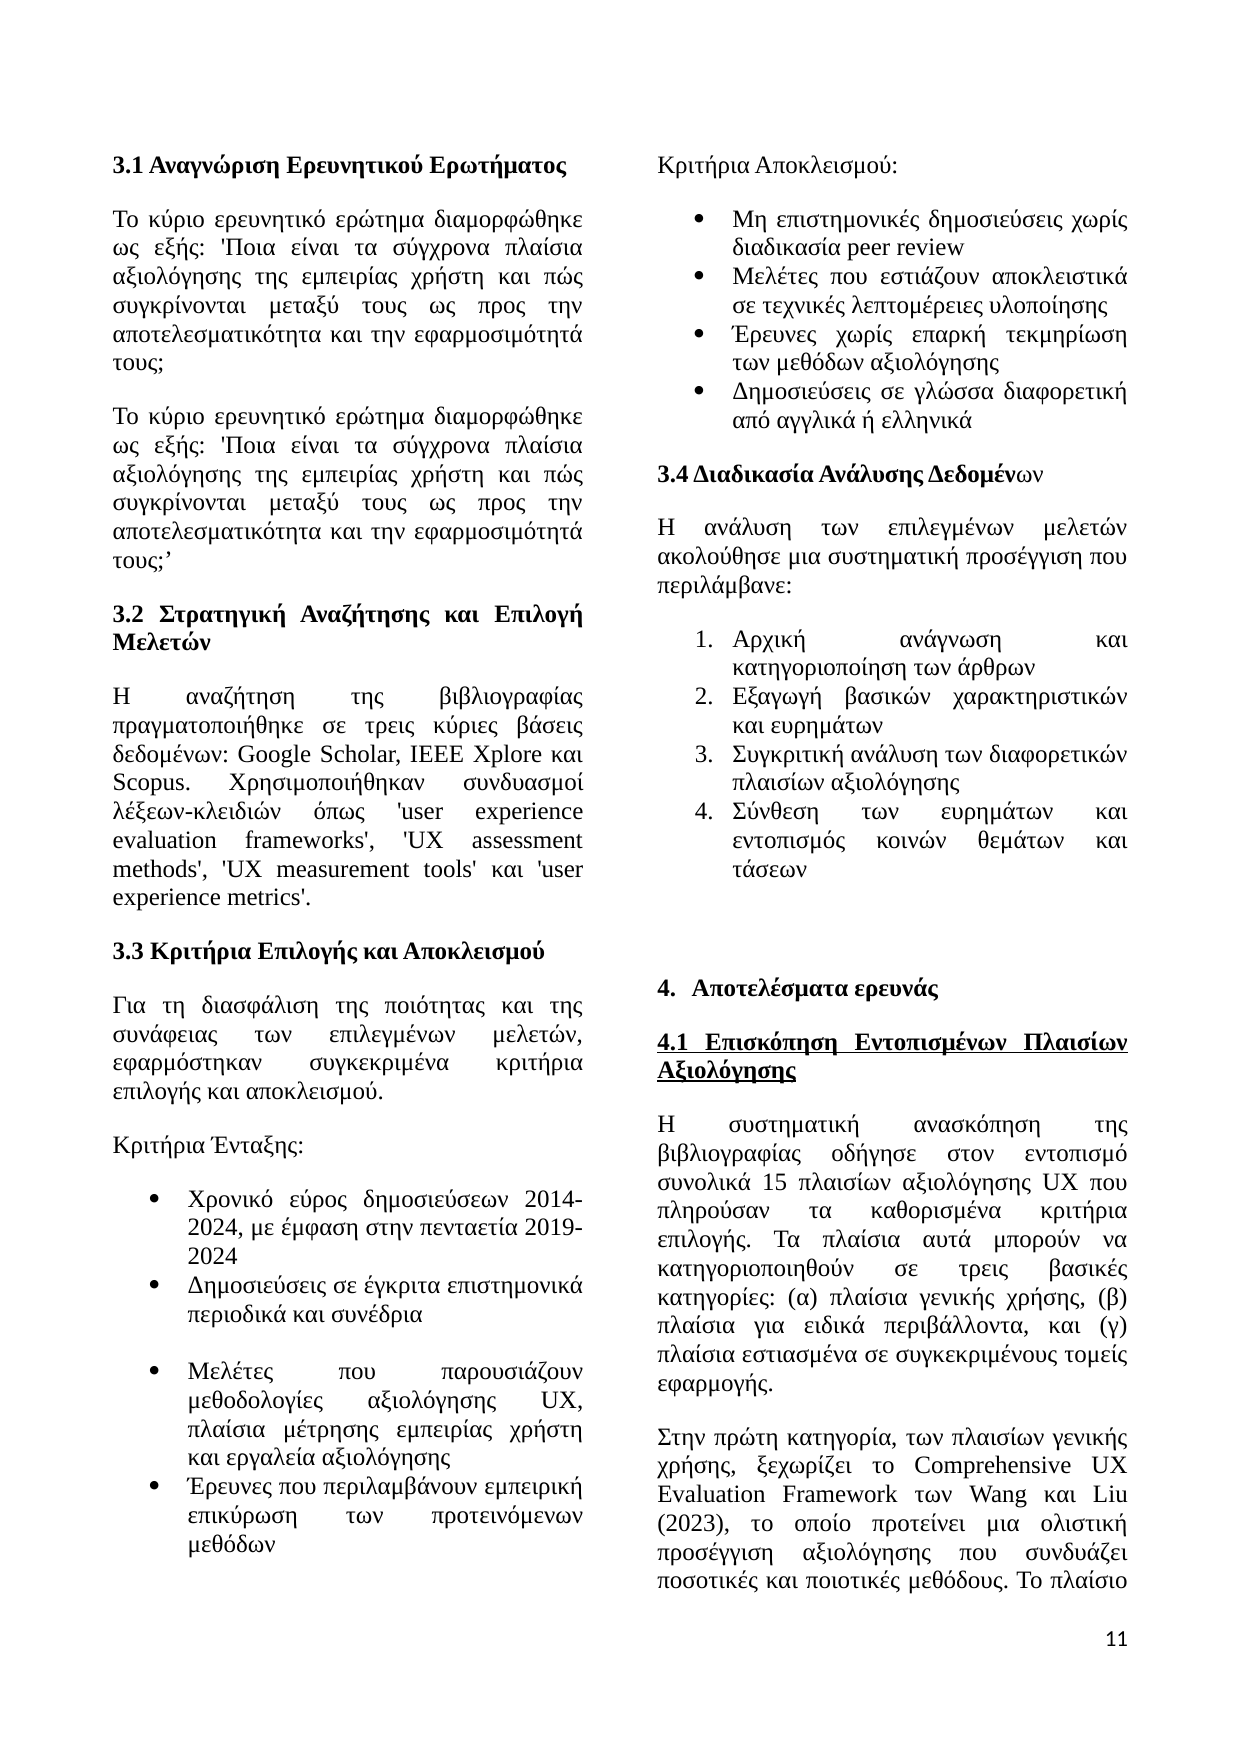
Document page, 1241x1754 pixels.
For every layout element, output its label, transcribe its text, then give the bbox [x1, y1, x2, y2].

text Η αναζήτηση της βιβλιογραφίας πραγματοποιήθηκε σε τρεις κύριες βάσεις δεδομένων: Google Scholar, IEEE Xplore και Scopus. Χρησιμοποιήθηκαν συνδυασμοί λέξεων-κλειδιών όπως 'user experience evaluation frameworks', 'UX assessment methods', 'UX measurement tools' και 'user experience metrics'. [112, 681, 583, 911]
subtitle Αποτελέσματα ερευνάς [657, 973, 1128, 1002]
list Έρευνες που περιλαμβάνουν εμπειρική επικύρωση των προτεινόμενων μεθόδων [150, 1471, 583, 1557]
list Μελέτες που εστιάζουν αποκλειστικά σε τεχνικές λεπτομέρειες υλοποίησης [694, 261, 1128, 319]
list Έρευνες χωρίς επαρκή τεκμηρίωση των μεθόδων αξιολόγησης [694, 319, 1128, 376]
list Μη επιστημονικές δημοσιεύσεις χωρίς διαδικασία peer review [694, 204, 1128, 261]
text Κριτήρια Αποκλεισμού: [657, 150, 1128, 179]
text Το κύριο ερευνητικό ερώτημα διαμορφώθηκε ως εξής: 'Ποια είναι τα σύγχρονα πλαίσια αξιολόγησης της εμπειρίας χρήστη και πώς συγκρίνονται μεταξύ τους ως προς την αποτελεσματικότητα και την εφαρμοσιμότητά τους; [112, 204, 583, 376]
text 3.1 Αναγνώριση Ερευνητικού Ερωτήματος [112, 150, 583, 179]
list Δημοσιεύσεις σε γλώσσα διαφορετική από αγγλικά ή ελληνικά [694, 376, 1128, 434]
text Η ανάλυση των επιλεγμένων μελετών ακολούθησε μια συστηματική προσέγγιση που περιλάμβανε: [657, 512, 1128, 599]
list Δημοσιεύσεις σε έγκριτα επιστημονικά περιοδικά και συνέδρια [150, 1270, 583, 1327]
list Εξαγωγή βασικών χαρακτηριστικών και ευρημάτων [694, 681, 1128, 739]
list Σύνθεση των ευρημάτων και εντοπισμός κοινών θεμάτων και τάσεων [694, 796, 1128, 882]
list Μελέτες που παρουσιάζουν μεθοδολογίες αξιολόγησης UX, πλαίσια μέτρησης εμπειρίας χρήστη και εργαλεία αξιολόγησης [150, 1356, 583, 1471]
list Αρχική ανάγνωση και κατηγοριοποίηση των άρθρων [694, 624, 1128, 681]
text Το κύριο ερευνητικό ερώτημα διαμορφώθηκε ως εξής: 'Ποια είναι τα σύγχρονα πλαίσια αξιολόγησης της εμπειρίας χρήστη και πώς συγκρίνονται μεταξύ τους ως προς την αποτελεσματικότητα και την εφαρμοσιμότητά τους;’ [112, 401, 583, 574]
text Η συστηματική ανασκόπηση της βιβλιογραφίας οδήγησε στον εντοπισμό συνολικά 15 πλαισίων αξιολόγησης UX που πληρούσαν τα καθορισμένα κριτήρια επιλογής. Τα πλαίσια αυτά μπορούν να κατηγοριοποιηθούν σε τρεις βασικές κατηγορίες: (α) πλαίσια γενικής χρήσης, (β) πλαίσια για ειδικά περιβάλλοντα, και (γ) πλαίσια εστιασμένα σε συγκεκριμένους τομείς εφαρμογής. [657, 1109, 1128, 1397]
text 4.1 Επισκόπηση Εντοπισμένων Πλαισίων Αξιολόγησης [657, 1027, 1128, 1052]
text 4.1 Επισκόπηση Εντοπισμένων Πλαισίων Αξιολόγησης [657, 1053, 1128, 1084]
list Συγκριτική ανάλυση των διαφορετικών πλαισίων αξιολόγησης [694, 739, 1128, 796]
text 3.4 Διαδικασία Ανάλυσης Δεδομένων [657, 459, 1128, 487]
text Για τη διασφάλιση της ποιότητας και της συνάφειας των επιλεγμένων μελετών, εφαρμόστηκαν συγκεκριμένα κριτήρια επιλογής και αποκλεισμού. [112, 990, 583, 1105]
list Χρονικό εύρος δημοσιεύσεων 2014-2024, με έμφαση στην πενταετία 2019-2024 [150, 1184, 583, 1270]
text Κριτήρια Ένταξης: [112, 1130, 583, 1159]
text 3.2 Στρατηγική Αναζήτησης και Επιλογή Μελετών [112, 599, 583, 656]
text 3.3 Κριτήρια Επιλογής και Αποκλεισμού [112, 936, 583, 965]
